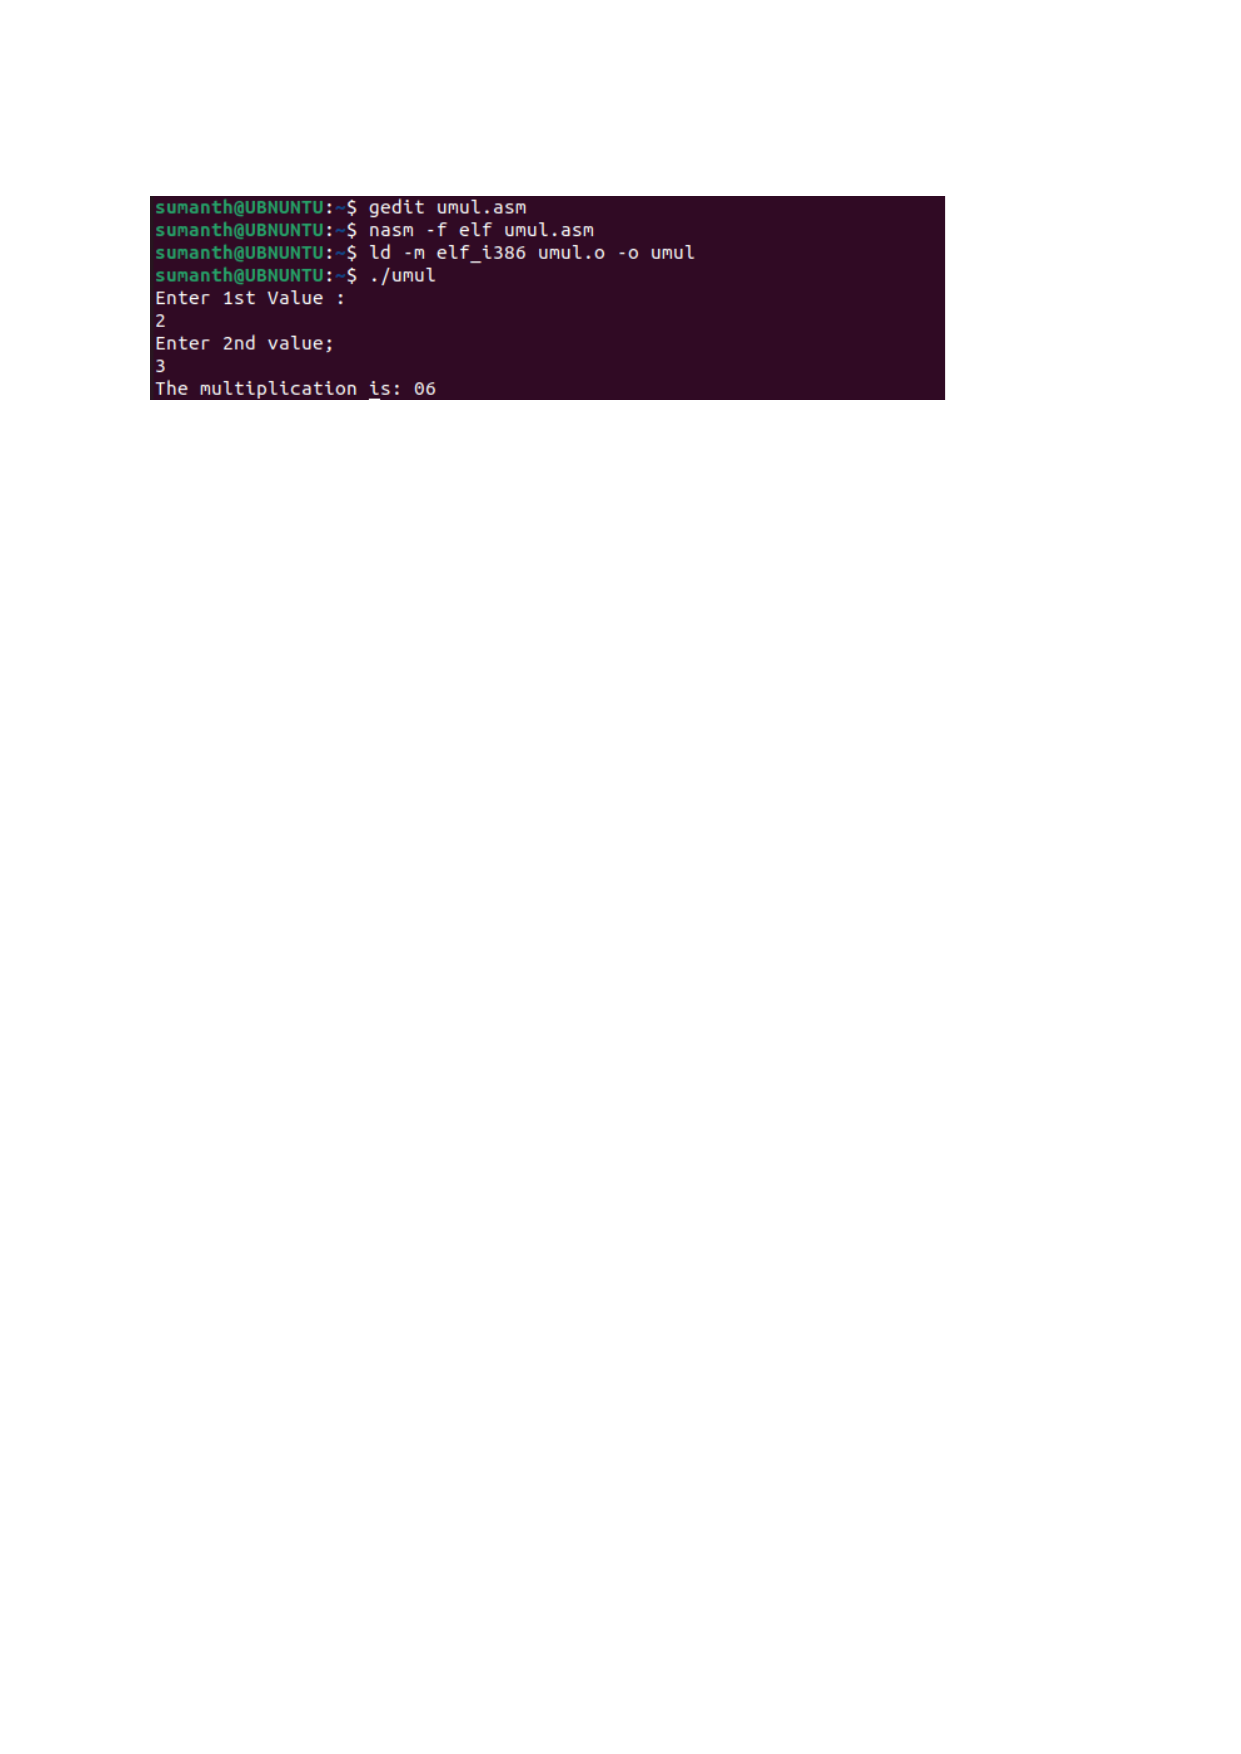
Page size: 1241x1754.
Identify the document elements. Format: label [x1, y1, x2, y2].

picture [150, 196, 946, 400]
